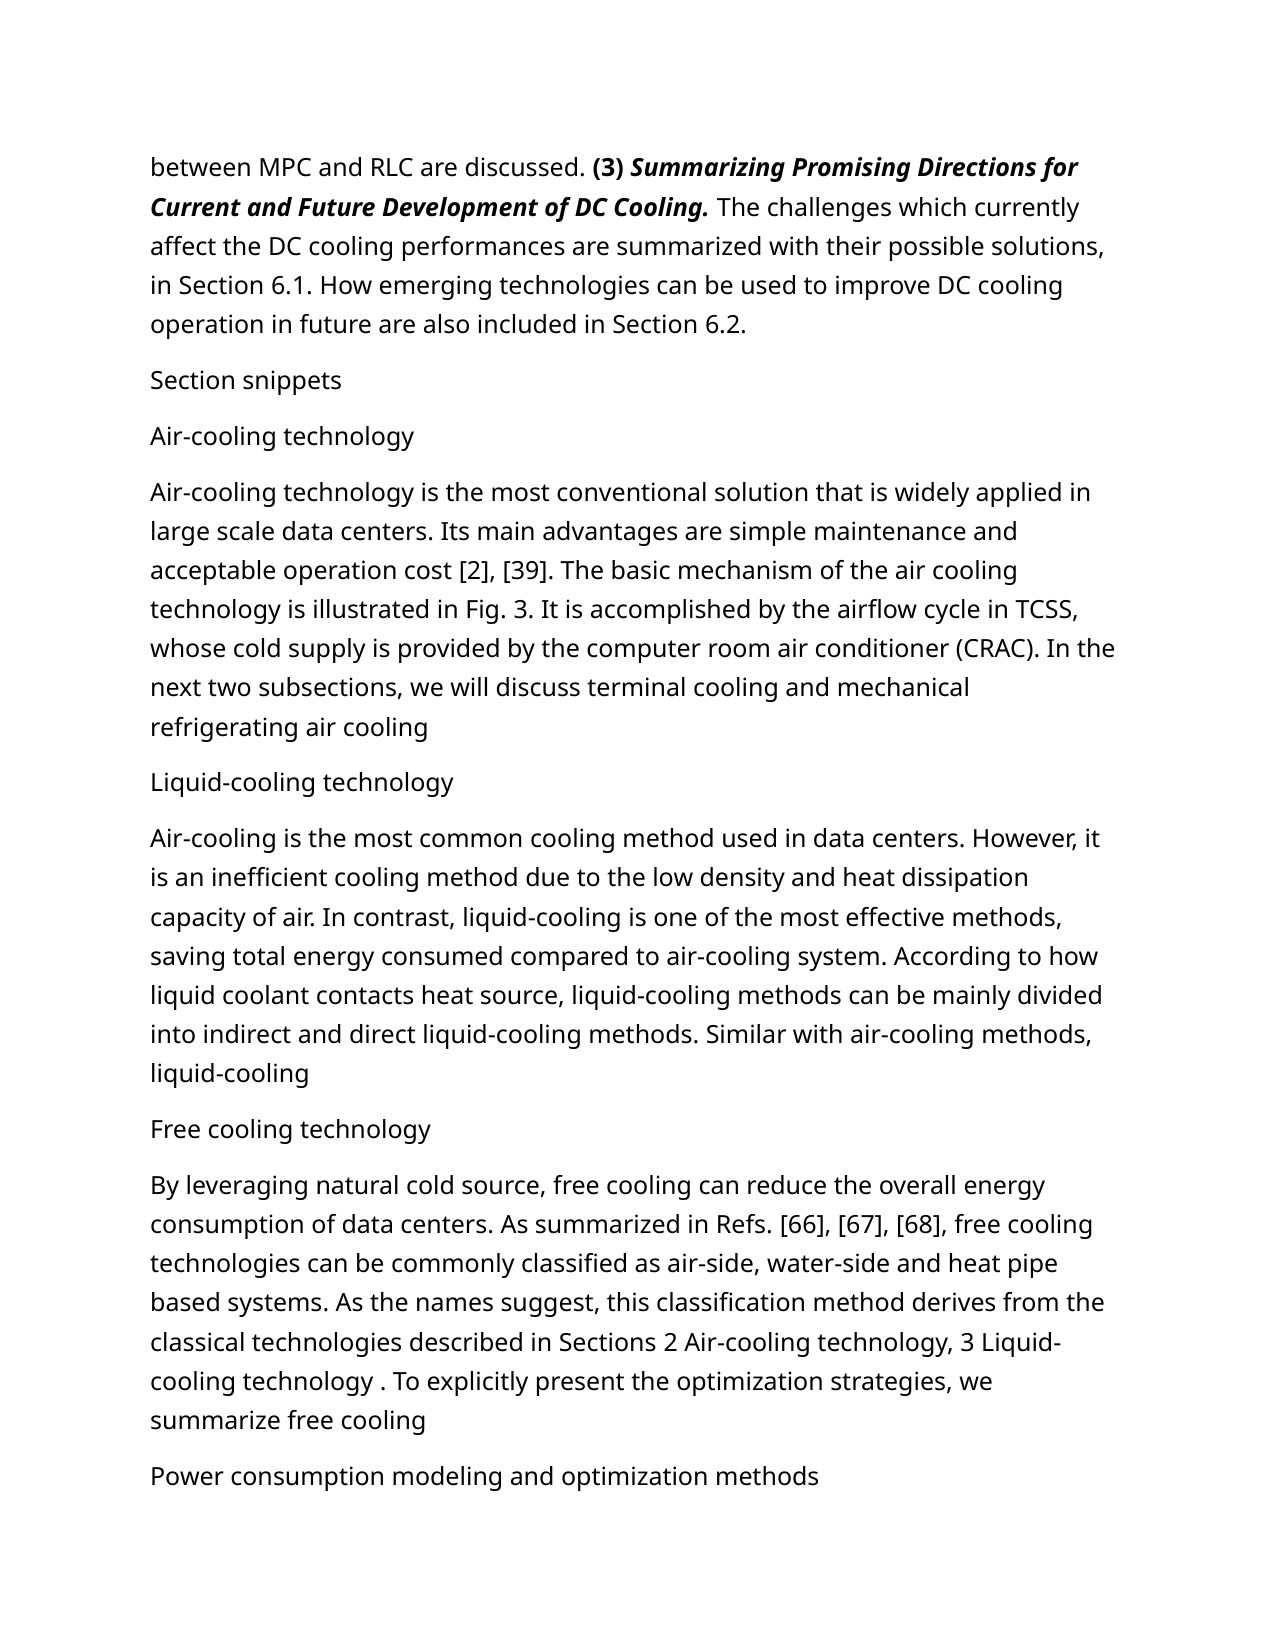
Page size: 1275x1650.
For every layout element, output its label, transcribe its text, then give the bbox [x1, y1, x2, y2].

text Section snippets [150, 362, 1125, 397]
text By leveraging natural cold source, free cooling can reduce the overall energy consumption of data centers. As summarized in Refs. [66], [67], [68], free cooling technologies can be commonly classified as air-side, water-side and heat pipe based systems. As the names suggest, this classification method derives from the classical technologies described in Sections 2 Air-cooling technology, 3 Liquid-cooling technology . To explicitly present the optimization strategies, we summarize free cooling [150, 1167, 1125, 1437]
text Free cooling technology [150, 1112, 1125, 1146]
text Power consumption modeling and optimization methods [150, 1458, 1125, 1492]
text Air-cooling technology is the most conventional solution that is widely applied in large scale data centers. Its main advantages are simple maintenance and acceptable operation cost [2], [39]. The basic mechanism of the air cooling technology is illustrated in Fig. 3. It is accomplished by the airflow cycle in TCSS, whose cold supply is provided by the computer room air conditioner (CRAC). In the next two subsections, we will discuss terminal cooling and mechanical refrigerating air cooling [150, 474, 1125, 743]
text Air-cooling is the most common cooling method used in data centers. However, it is an inefficient cooling method due to the low density and heat dissipation capacity of air. In contrast, liquid-cooling is one of the most effective methods, saving total energy consumed compared to air-cooling system. According to how liquid coolant contacts heat source, liquid-cooling methods can be mainly divided into indirect and direct liquid-cooling methods. Similar with air-cooling methods, liquid-cooling [150, 821, 1125, 1090]
text Liquid-cooling technology [150, 765, 1125, 799]
text Air-cooling technology [150, 418, 1125, 452]
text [150, 150, 1125, 341]
